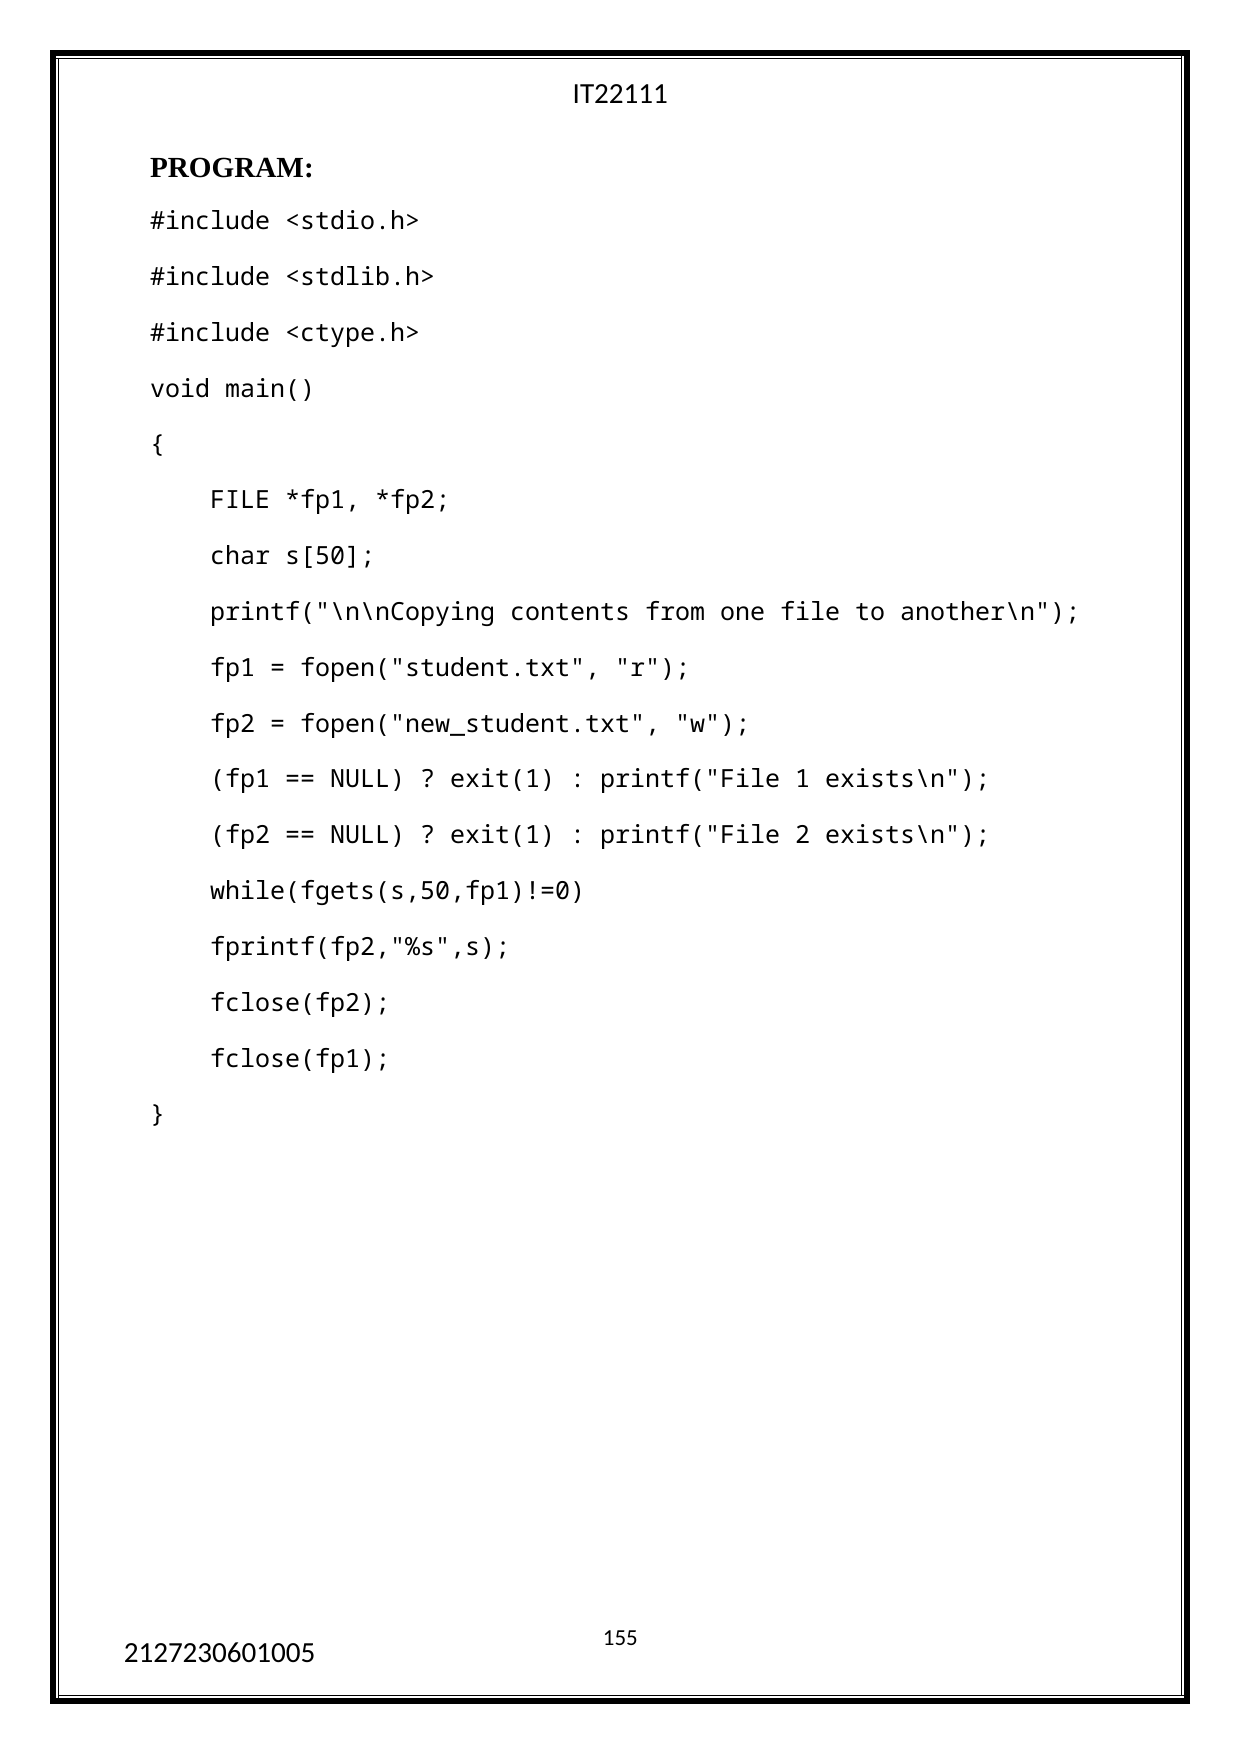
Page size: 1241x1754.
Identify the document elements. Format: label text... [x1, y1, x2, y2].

text { [150, 426, 1090, 460]
text fclose(fp2); [150, 984, 1090, 1018]
text } [150, 1096, 1090, 1130]
text while(fgets(s,50,fp1)!=0) [150, 873, 1090, 907]
text PROGRAM: [150, 150, 1090, 183]
text fp2 = fopen("new_student.txt", "w"); [150, 705, 1090, 739]
text (fp2 == NULL) ? exit(1) : printf("File 2 exists\n"); [150, 817, 1090, 851]
text fprintf(fp2,"%s",s); [150, 929, 1090, 963]
text char s[50]; [150, 538, 1090, 572]
text fp1 = fopen("student.txt", "r"); [150, 649, 1090, 683]
text #include <stdlib.h> [150, 259, 1090, 293]
text (fp1 == NULL) ? exit(1) : printf("File 1 exists\n"); [150, 761, 1090, 795]
text void main() [150, 370, 1090, 404]
text printf("\n\nCopying contents from one file to another\n"); [150, 594, 1090, 628]
text #include <stdio.h> [150, 203, 1090, 237]
text FILE *fp1, *fp2; [150, 482, 1090, 516]
text #include <ctype.h> [150, 314, 1090, 348]
text fclose(fp1); [150, 1040, 1090, 1074]
